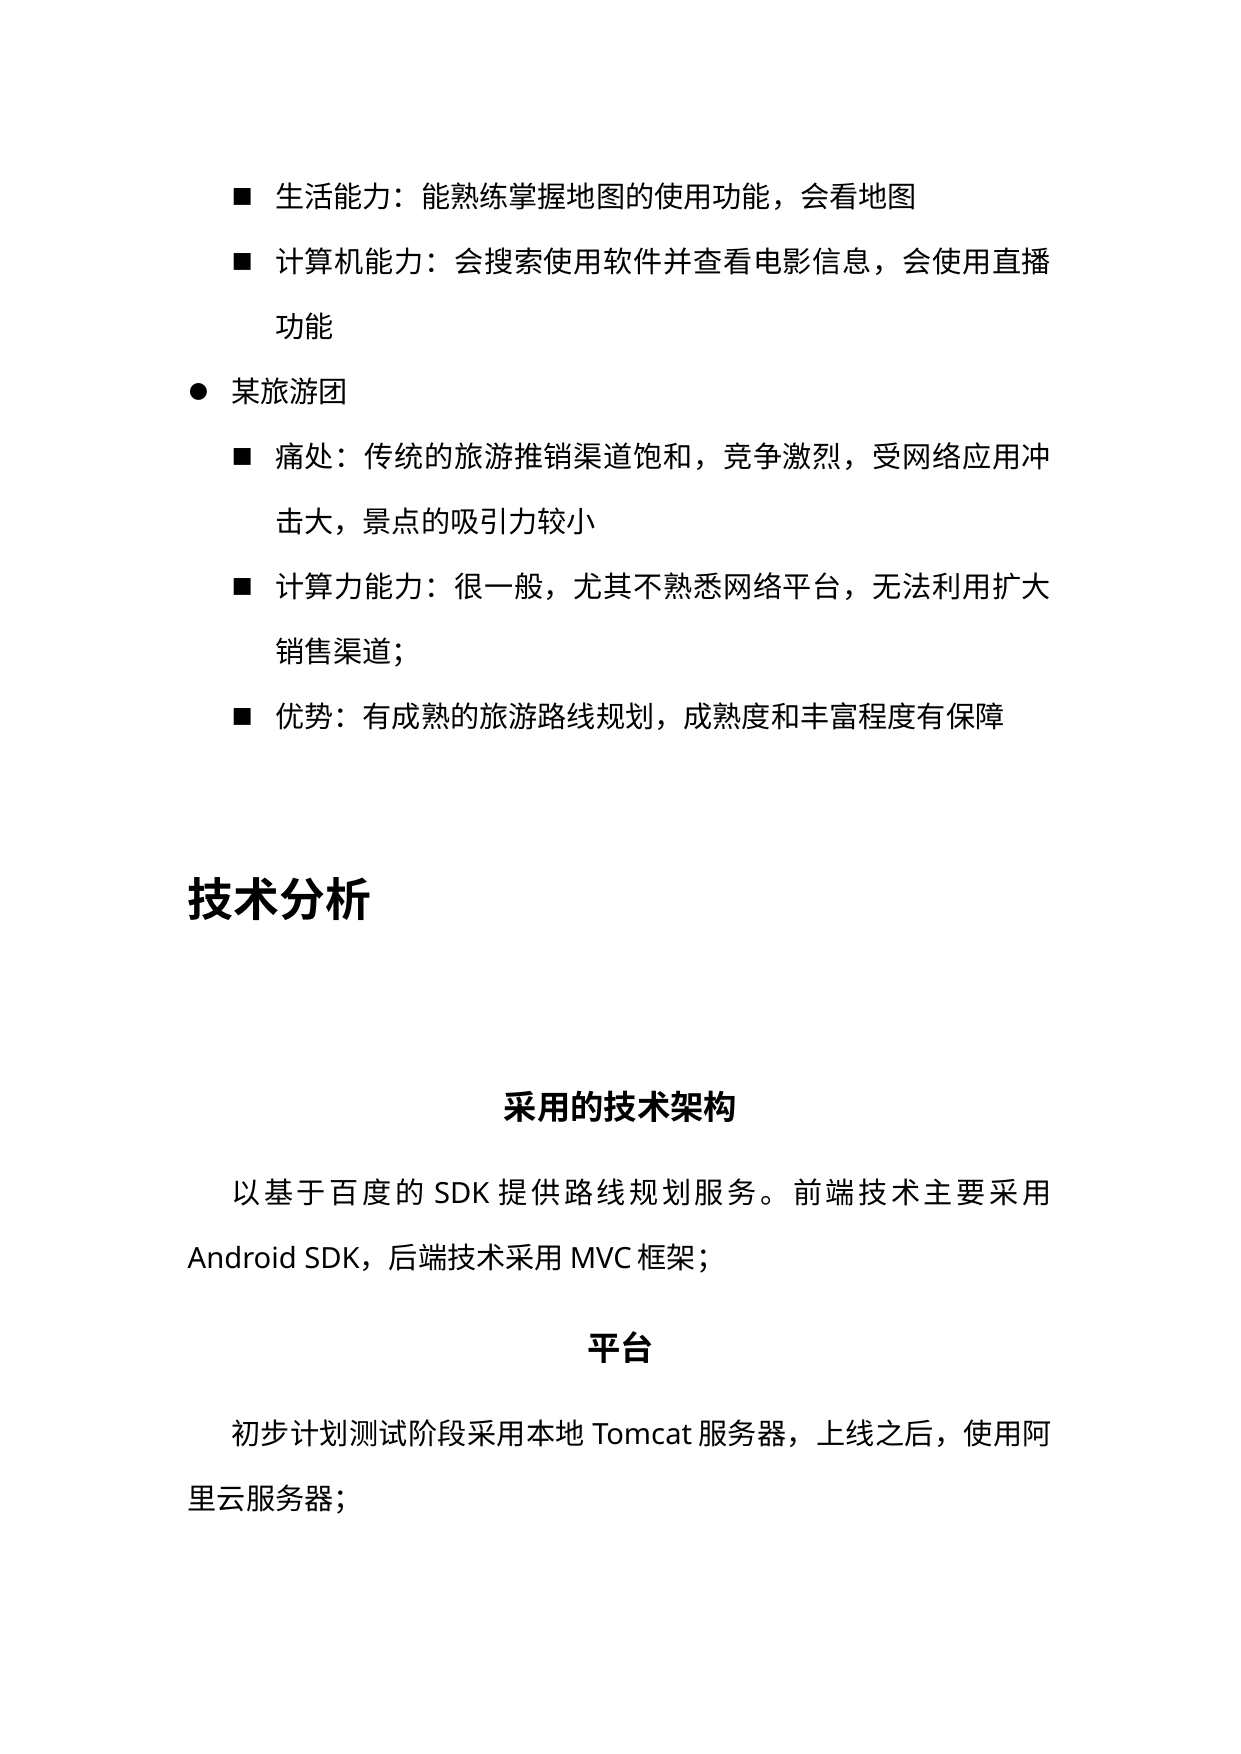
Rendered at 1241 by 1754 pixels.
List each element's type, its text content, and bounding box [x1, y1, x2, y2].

text 以基于百度的SDK提供路线规划服务。前端技术主要采用Android SDK，后端技术采用MVC框架； [187, 1158, 1053, 1288]
list 生活能力：能熟练掌握地图的使用功能，会看地图 [231, 162, 1053, 227]
list 计算机能力：会搜索使用软件并查看电影信息，会使用直播功能 [231, 227, 1053, 357]
subtitle 平台 [187, 1313, 1053, 1378]
list 优势：有成熟的旅游路线规划，成熟度和丰富程度有保障 [231, 682, 1053, 747]
text 初步计划测试阶段采用本地Tomcat服务器，上线之后，使用阿里云服务器； [187, 1399, 1053, 1529]
subtitle 采用的技术架构 [187, 1073, 1053, 1138]
subtitle 技术分析 [187, 847, 1053, 945]
list 痛处：传统的旅游推销渠道饱和，竞争激烈，受网络应用冲击大，景点的吸引力较小 [231, 422, 1053, 552]
list 计算力能力：很一般，尤其不熟悉网络平台，无法利用扩大销售渠道； [231, 552, 1053, 682]
list 某旅游团 [187, 357, 1053, 422]
